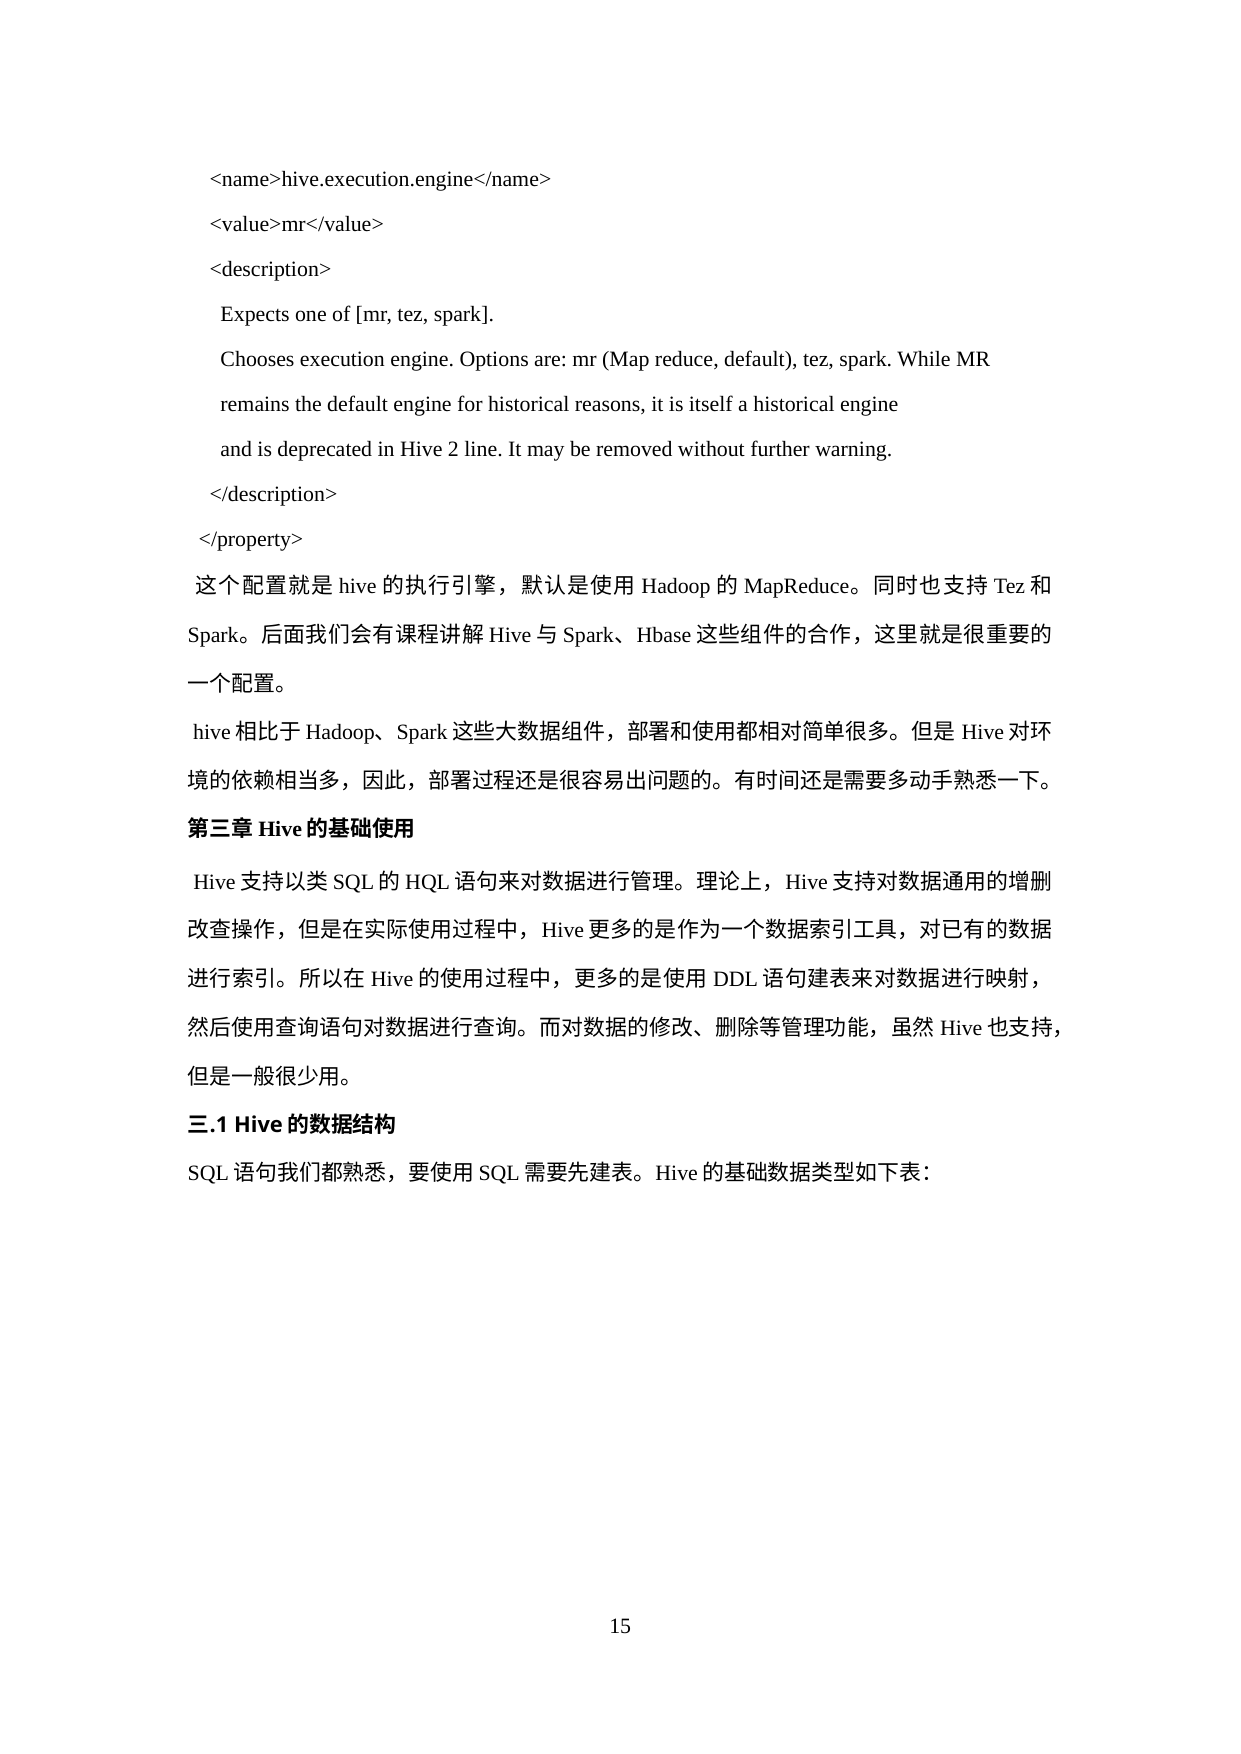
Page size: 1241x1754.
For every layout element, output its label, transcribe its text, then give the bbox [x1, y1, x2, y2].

text <value>mr</value> [187, 207, 1053, 239]
text <name>hive.execution.engine</name> [187, 162, 1053, 194]
text ​ 这个配置就是hive的执行引擎，默认是使用Hadoop的MapReduce。同时也支持Tez和Spark。后面我们会有课程讲解Hive与Spark、Hbase这些组件的合作，这里就是很重要的一个配置。 [187, 568, 1053, 698]
text Chooses execution engine. Options are: mr (Map reduce, default), tez, spark. While MR [187, 342, 1053, 375]
text </property> [187, 523, 1053, 555]
text </description> [187, 478, 1053, 510]
text Expects one of [mr, tez, spark]. [187, 297, 1053, 330]
subtitle Hive的基础使用 [187, 811, 1053, 843]
text remains the default engine for historical reasons, it is itself a historical engine [187, 387, 1053, 420]
text and is deprecated in Hive 2 line. It may be removed without further warning. [187, 433, 1053, 465]
text ​ hive相比于Hadoop、Spark这些大数据组件，部署和使用都相对简单很多。但是Hive对环境的依赖相当多，因此，部署过程还是很容易出问题的。有时间还是需要多动手熟悉一下。 [187, 714, 1053, 795]
text SQL语句我们都熟悉，要使用SQL需要先建表。Hive的基础数据类型如下表： [187, 1155, 1053, 1187]
text <description> [187, 252, 1053, 285]
subtitle Hive的数据结构 [187, 1107, 1053, 1139]
text ​ Hive支持以类SQL的HQL语句来对数据进行管理。理论上，Hive支持对数据通用的增删改查操作，但是在实际使用过程中，Hive更多的是作为一个数据索引工具，对已有的数据进行索引。所以在Hive的使用过程中，更多的是使用DDL语句建表来对数据进行映射，然后使用查询语句对数据进行查询。而对数据的修改、删除等管理功能，虽然Hive也支持，但是一般很少用。 [187, 863, 1053, 1091]
